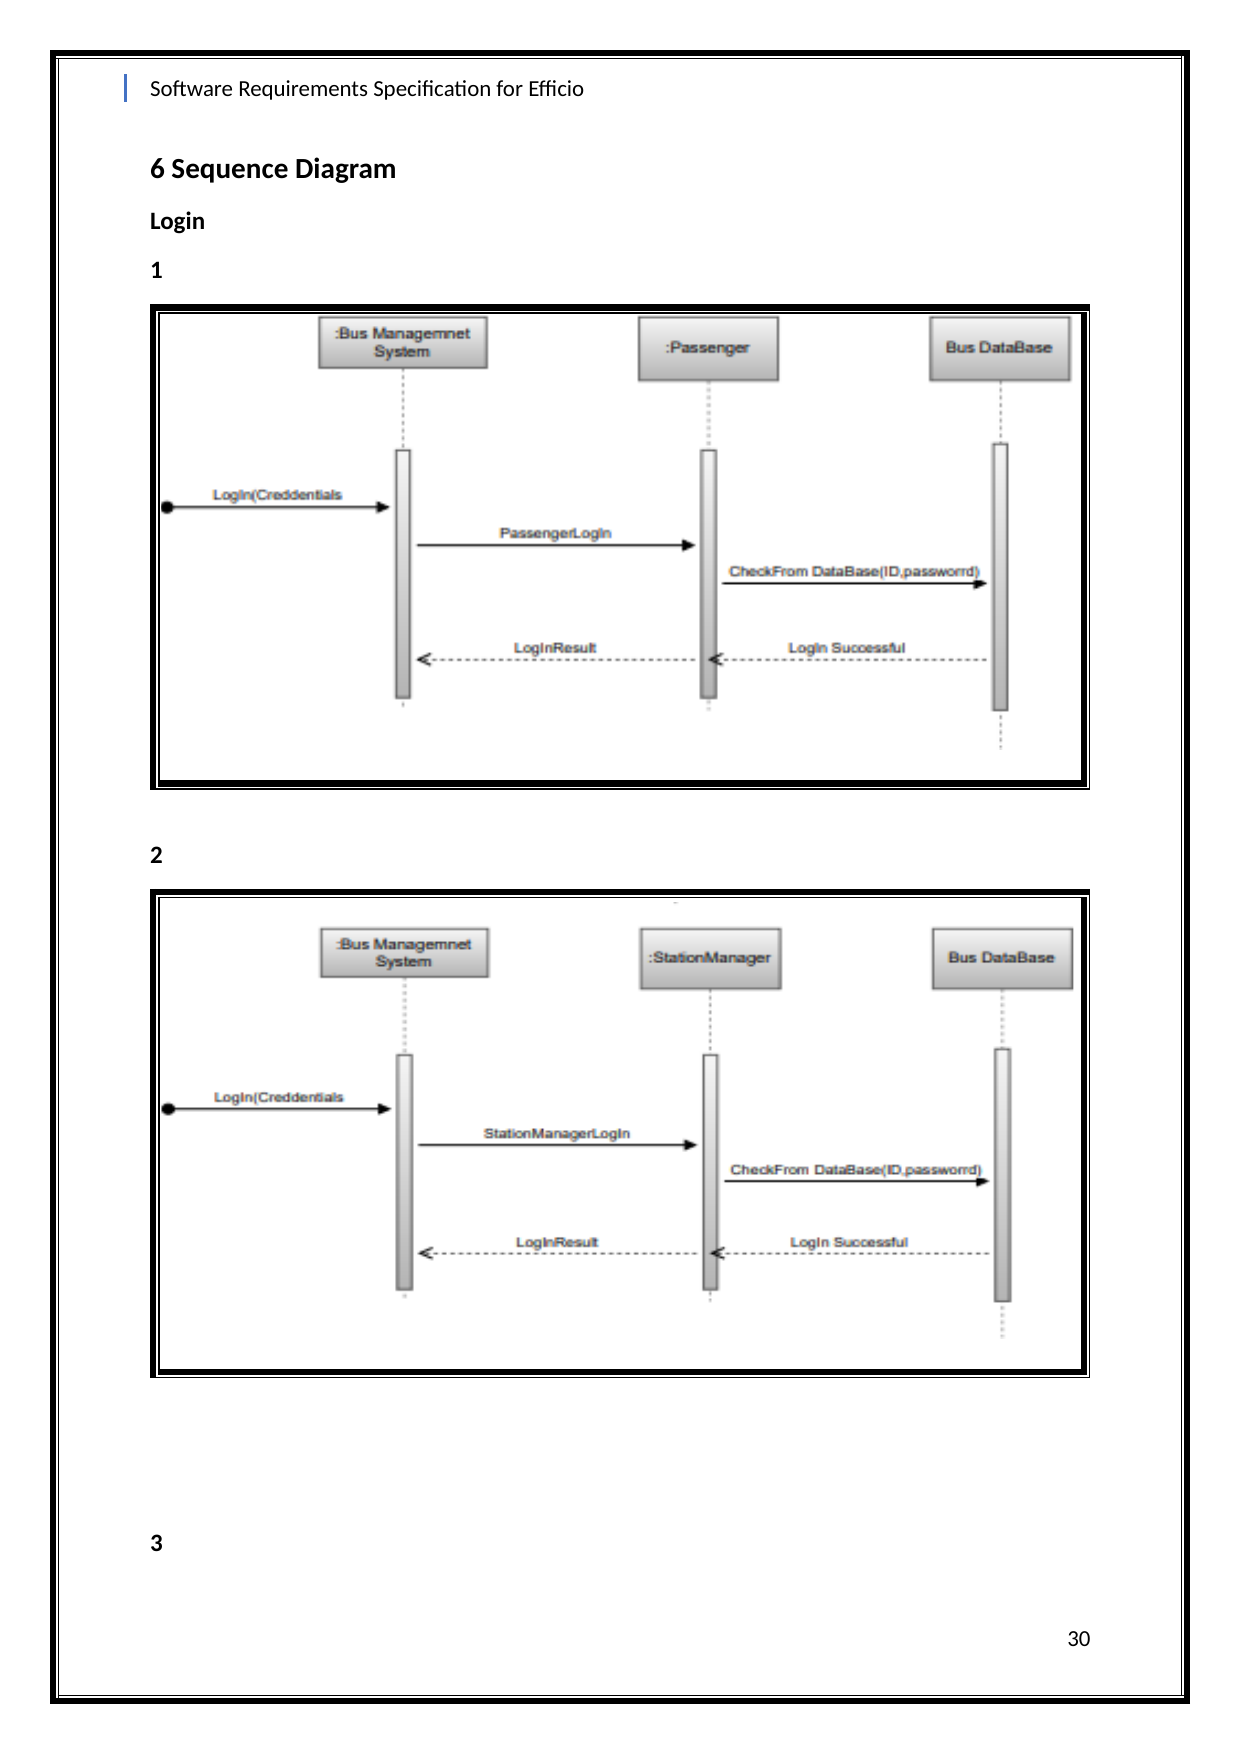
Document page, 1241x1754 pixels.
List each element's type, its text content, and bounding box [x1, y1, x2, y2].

table_header [160, 898, 1081, 1369]
text 3 [150, 1527, 1090, 1557]
text 2 [150, 839, 1090, 870]
table_header [160, 314, 1081, 780]
picture [161, 315, 1073, 750]
picture [161, 902, 1074, 1339]
text 1 [150, 255, 1090, 285]
text Login [150, 205, 1090, 236]
text 6 Sequence Diagram [150, 150, 1090, 186]
